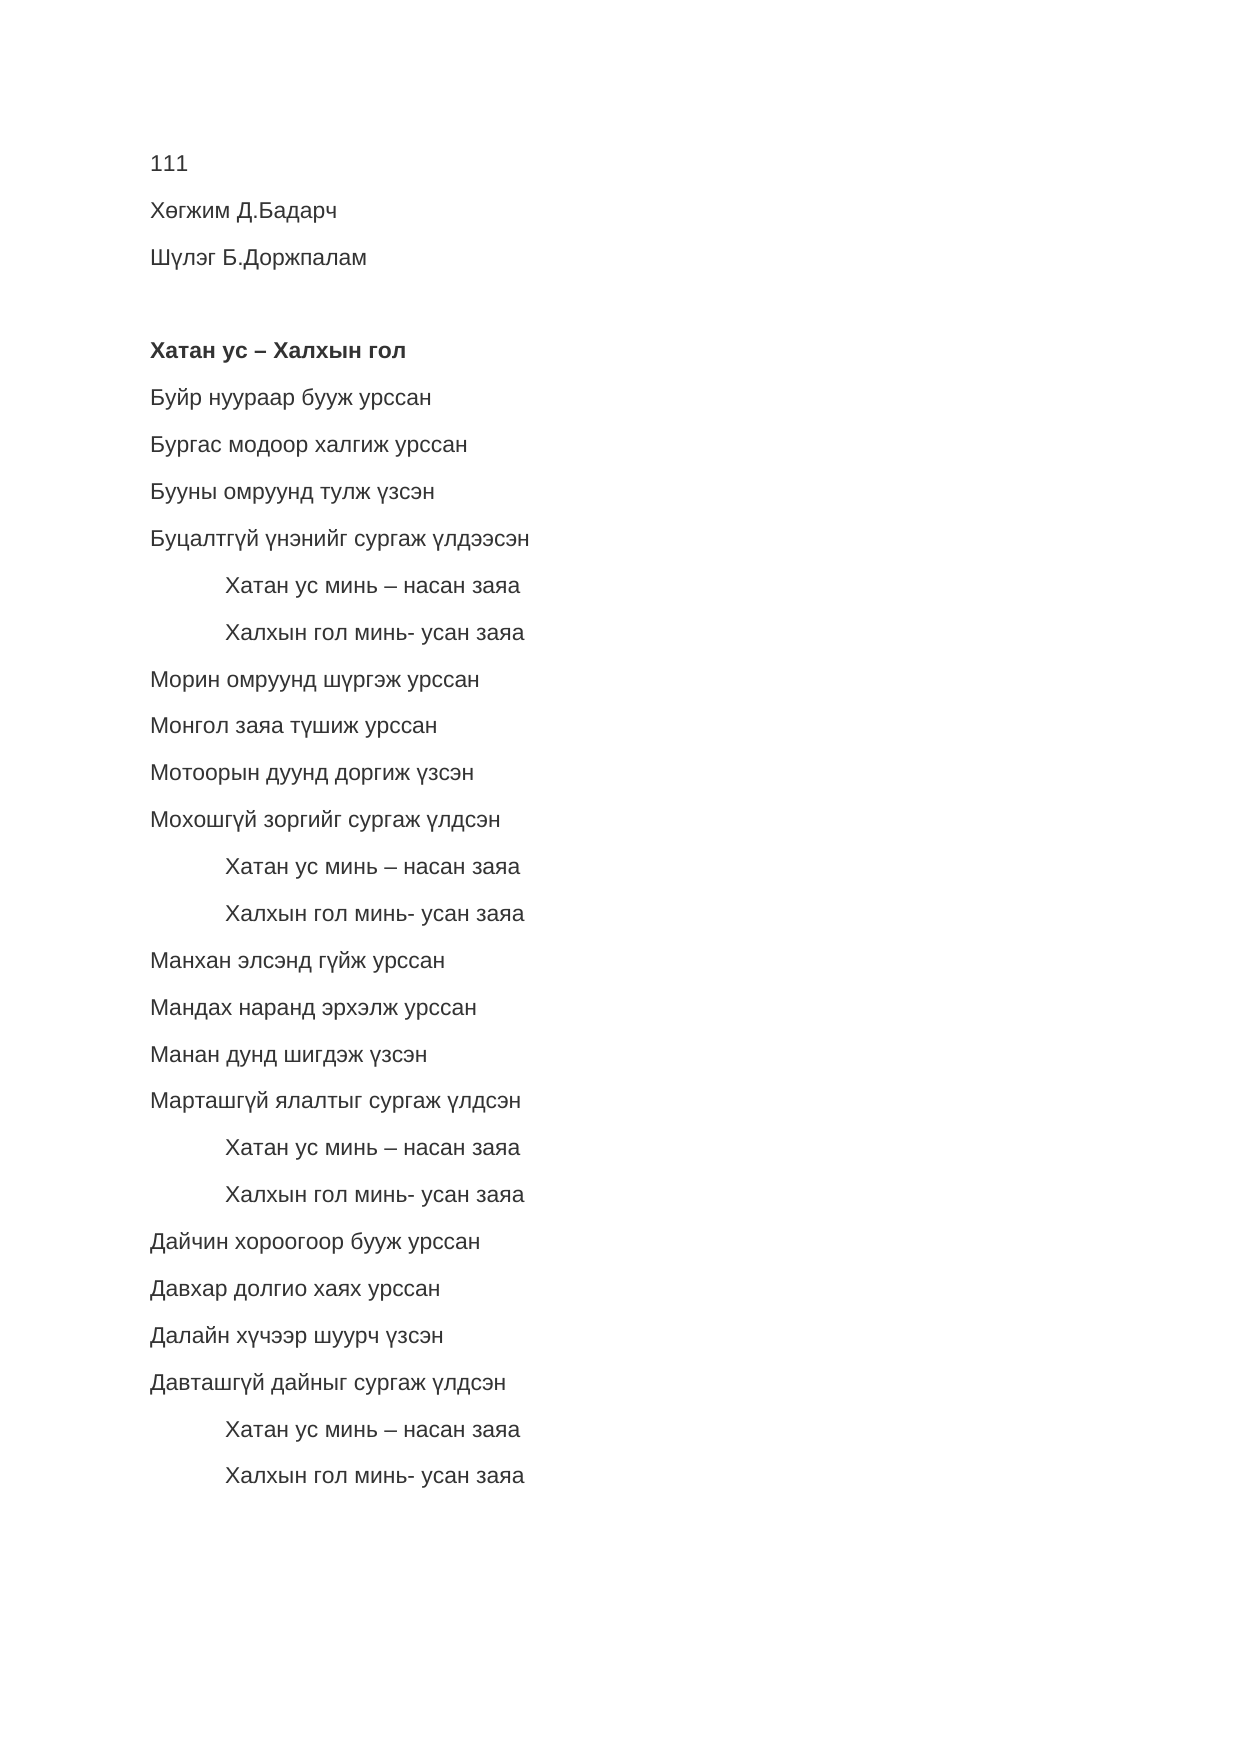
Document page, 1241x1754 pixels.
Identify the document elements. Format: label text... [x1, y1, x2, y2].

text Манан дунд шигдэж үзсэн [150, 1041, 1090, 1067]
text Хатан ус минь – насан заяа [150, 1416, 1090, 1442]
text Хатан ус минь – насан заяа [150, 1134, 1090, 1161]
text Халхын гол минь- усан заяа [150, 1181, 1090, 1208]
text Хатан ус минь – насан заяа [150, 853, 1090, 879]
text Буцалтгүй үнэнийг сургаж үлдээсэн [150, 525, 1090, 551]
text Мохошгүй зоргийг сургаж үлдсэн [150, 806, 1090, 833]
text Бууны омруунд тулж үзсэн [150, 478, 1090, 504]
text Хатан ус минь – насан заяа [150, 572, 1090, 598]
text Мандах наранд эрхэлж урссан [150, 994, 1090, 1020]
text Дайчин хороогоор бууж урссан [150, 1228, 1090, 1254]
text 111 [150, 150, 1090, 176]
text Бургас модоор халгиж урссан [150, 431, 1090, 458]
text Морин омруунд шүргэж урссан [150, 666, 1090, 692]
text Буйр нуураар бууж урссан [150, 384, 1090, 411]
text Мотоорын дуунд доргиж үзсэн [150, 759, 1090, 786]
text Шүлэг Б.Доржпалам [150, 244, 1090, 270]
text Далайн хүчээр шуурч үзсэн [150, 1322, 1090, 1348]
text Марташгүй ялалтыг сургаж үлдсэн [150, 1087, 1090, 1114]
text Халхын гол минь- усан заяа [150, 619, 1090, 645]
text Хатан ус – Халхын гол [150, 337, 1090, 364]
text Монгол заяа түшиж урссан [150, 712, 1090, 739]
text Манхан элсэнд гүйж урссан [150, 947, 1090, 973]
text Давташгүй дайныг сургаж үлдсэн [150, 1369, 1090, 1395]
text Халхын гол минь- усан заяа [150, 1462, 1090, 1489]
text Давхар долгио хаях урссан [150, 1275, 1090, 1301]
text Хөгжим Д.Бадарч [150, 197, 1090, 223]
text Халхын гол минь- усан заяа [150, 900, 1090, 926]
